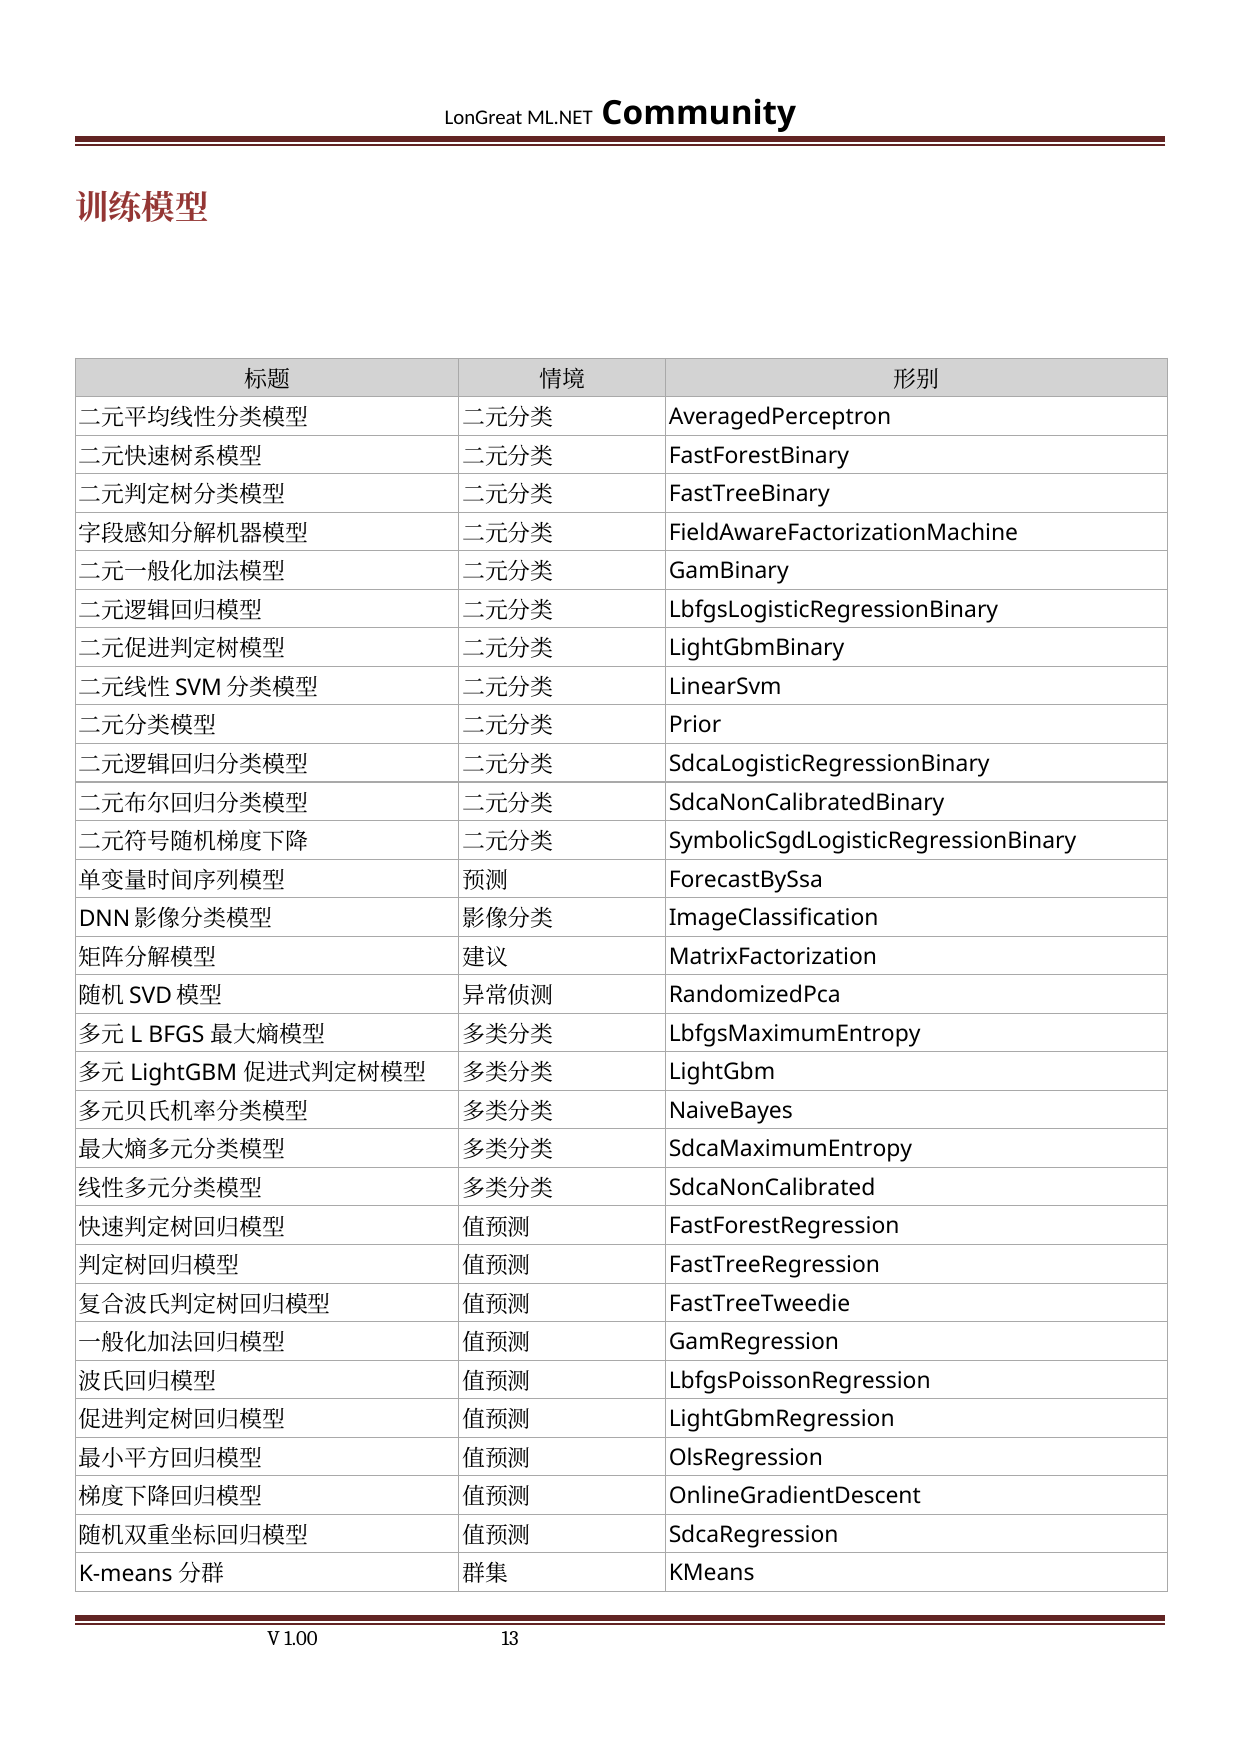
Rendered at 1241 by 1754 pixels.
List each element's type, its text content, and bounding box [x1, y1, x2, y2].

table_cell 值预测 [459, 1361, 665, 1398]
table_cell 二元分类模型 [76, 705, 458, 743]
table_cell 快速判定树回归模型 [76, 1206, 458, 1244]
table_cell 二元分类 [459, 744, 665, 781]
table_cell 二元判定树分类模型 [76, 474, 458, 512]
table_cell 单变量时间序列模型 [76, 860, 458, 897]
table_cell FastTreeRegression [666, 1245, 1167, 1282]
table_cell 多类分类 [459, 1129, 665, 1167]
table_cell RandomizedPca [666, 975, 1167, 1013]
table_cell SdcaMaximumEntropy [666, 1129, 1167, 1167]
table_cell 二元分类 [459, 474, 665, 512]
table_cell 二元平均线性分类模型 [76, 397, 458, 434]
table_cell 一般化加法回归模型 [76, 1322, 458, 1359]
table_cell KMeans [666, 1553, 1167, 1591]
subtitle 训练模型 [75, 168, 1165, 243]
table_cell GamBinary [666, 551, 1167, 589]
table_cell 二元分类 [459, 667, 665, 704]
table_cell 二元快速树系模型 [76, 436, 458, 473]
table_cell 二元分类 [459, 628, 665, 666]
table_cell 二元分类 [459, 590, 665, 627]
table_cell SdcaNonCalibratedBinary [666, 783, 1167, 820]
table_cell 线性多元分类模型 [76, 1168, 458, 1205]
table_cell SymbolicSgdLogisticRegressionBinary [666, 821, 1167, 858]
table_cell 判定树回归模型 [76, 1245, 458, 1282]
table_header 情境 [459, 359, 665, 396]
table_cell LbfgsPoissonRegression [666, 1361, 1167, 1398]
table_cell 二元分类 [459, 513, 665, 550]
table_cell 二元分类 [459, 783, 665, 820]
table_cell 二元布尔回归分类模型 [76, 783, 458, 820]
table_cell ImageClassification [666, 898, 1167, 936]
table_cell 多元 LightGBM 促进式判定树模型 [76, 1052, 458, 1090]
table_cell MatrixFactorization [666, 937, 1167, 974]
table_cell 影像分类 [459, 898, 665, 936]
table_cell NaiveBayes [666, 1091, 1167, 1128]
table_cell 建议 [459, 937, 665, 974]
table_cell LinearSvm [666, 667, 1167, 704]
table_cell LbfgsMaximumEntropy [666, 1014, 1167, 1051]
table_cell 多类分类 [459, 1168, 665, 1205]
table_cell 二元分类 [459, 551, 665, 589]
table_cell 最大熵多元分类模型 [76, 1129, 458, 1167]
table_cell LightGbm [666, 1052, 1167, 1090]
table_cell 多类分类 [459, 1091, 665, 1128]
table_cell 值预测 [459, 1284, 665, 1321]
table_cell OlsRegression [666, 1438, 1167, 1475]
table_cell FastTreeTweedie [666, 1284, 1167, 1321]
table_cell 随机双重坐标回归模型 [76, 1515, 458, 1552]
table_cell 多元贝氏机率分类模型 [76, 1091, 458, 1128]
table_cell 异常侦测 [459, 975, 665, 1013]
table_cell 波氏回归模型 [76, 1361, 458, 1398]
table_cell 促进判定树回归模型 [76, 1399, 458, 1437]
table_cell 二元符号随机梯度下降 [76, 821, 458, 858]
table_cell LightGbmRegression [666, 1399, 1167, 1437]
table_cell DNN影像分类模型 [76, 898, 458, 936]
table_header 标题 [76, 359, 458, 396]
table_cell OnlineGradientDescent [666, 1476, 1167, 1514]
table_cell SdcaLogisticRegressionBinary [666, 744, 1167, 781]
table_cell SdcaNonCalibrated [666, 1168, 1167, 1205]
table_cell 二元一般化加法模型 [76, 551, 458, 589]
table_cell K-means 分群 [76, 1553, 458, 1591]
table_cell 二元逻辑回归分类模型 [76, 744, 458, 781]
table_cell 二元分类 [459, 705, 665, 743]
table_cell 矩阵分解模型 [76, 937, 458, 974]
table_cell 值预测 [459, 1206, 665, 1244]
table_cell 值预测 [459, 1515, 665, 1552]
table_cell 值预测 [459, 1399, 665, 1437]
table_cell FieldAwareFactorizationMachine [666, 513, 1167, 550]
table_cell FastTreeBinary [666, 474, 1167, 512]
table_cell 多元 L BFGS 最大熵模型 [76, 1014, 458, 1051]
table_cell 值预测 [459, 1438, 665, 1475]
table_cell SdcaRegression [666, 1515, 1167, 1552]
table_cell 二元促进判定树模型 [76, 628, 458, 666]
table_cell 复合波氏判定树回归模型 [76, 1284, 458, 1321]
table_cell LightGbmBinary [666, 628, 1167, 666]
table_cell 多类分类 [459, 1052, 665, 1090]
table_cell 二元线性SVM分类模型 [76, 667, 458, 704]
table_cell 预测 [459, 860, 665, 897]
table_cell LbfgsLogisticRegressionBinary [666, 590, 1167, 627]
table_cell 值预测 [459, 1322, 665, 1359]
table_cell FastForestBinary [666, 436, 1167, 473]
table_cell Prior [666, 705, 1167, 743]
table_cell AveragedPerceptron [666, 397, 1167, 434]
table_cell 群集 [459, 1553, 665, 1591]
table_cell 值预测 [459, 1245, 665, 1282]
table_cell 梯度下降回归模型 [76, 1476, 458, 1514]
table_cell 二元分类 [459, 397, 665, 434]
table_cell 多类分类 [459, 1014, 665, 1051]
table_cell GamRegression [666, 1322, 1167, 1359]
table_header 形别 [666, 359, 1167, 396]
table_cell ForecastBySsa [666, 860, 1167, 897]
table_cell 最小平方回归模型 [76, 1438, 458, 1475]
table_cell 随机SVD模型 [76, 975, 458, 1013]
table_cell FastForestRegression [666, 1206, 1167, 1244]
table_cell 二元分类 [459, 821, 665, 858]
table_cell 值预测 [459, 1476, 665, 1514]
table_cell 二元逻辑回归模型 [76, 590, 458, 627]
table_cell 二元分类 [459, 436, 665, 473]
table_cell 字段感知分解机器模型 [76, 513, 458, 550]
